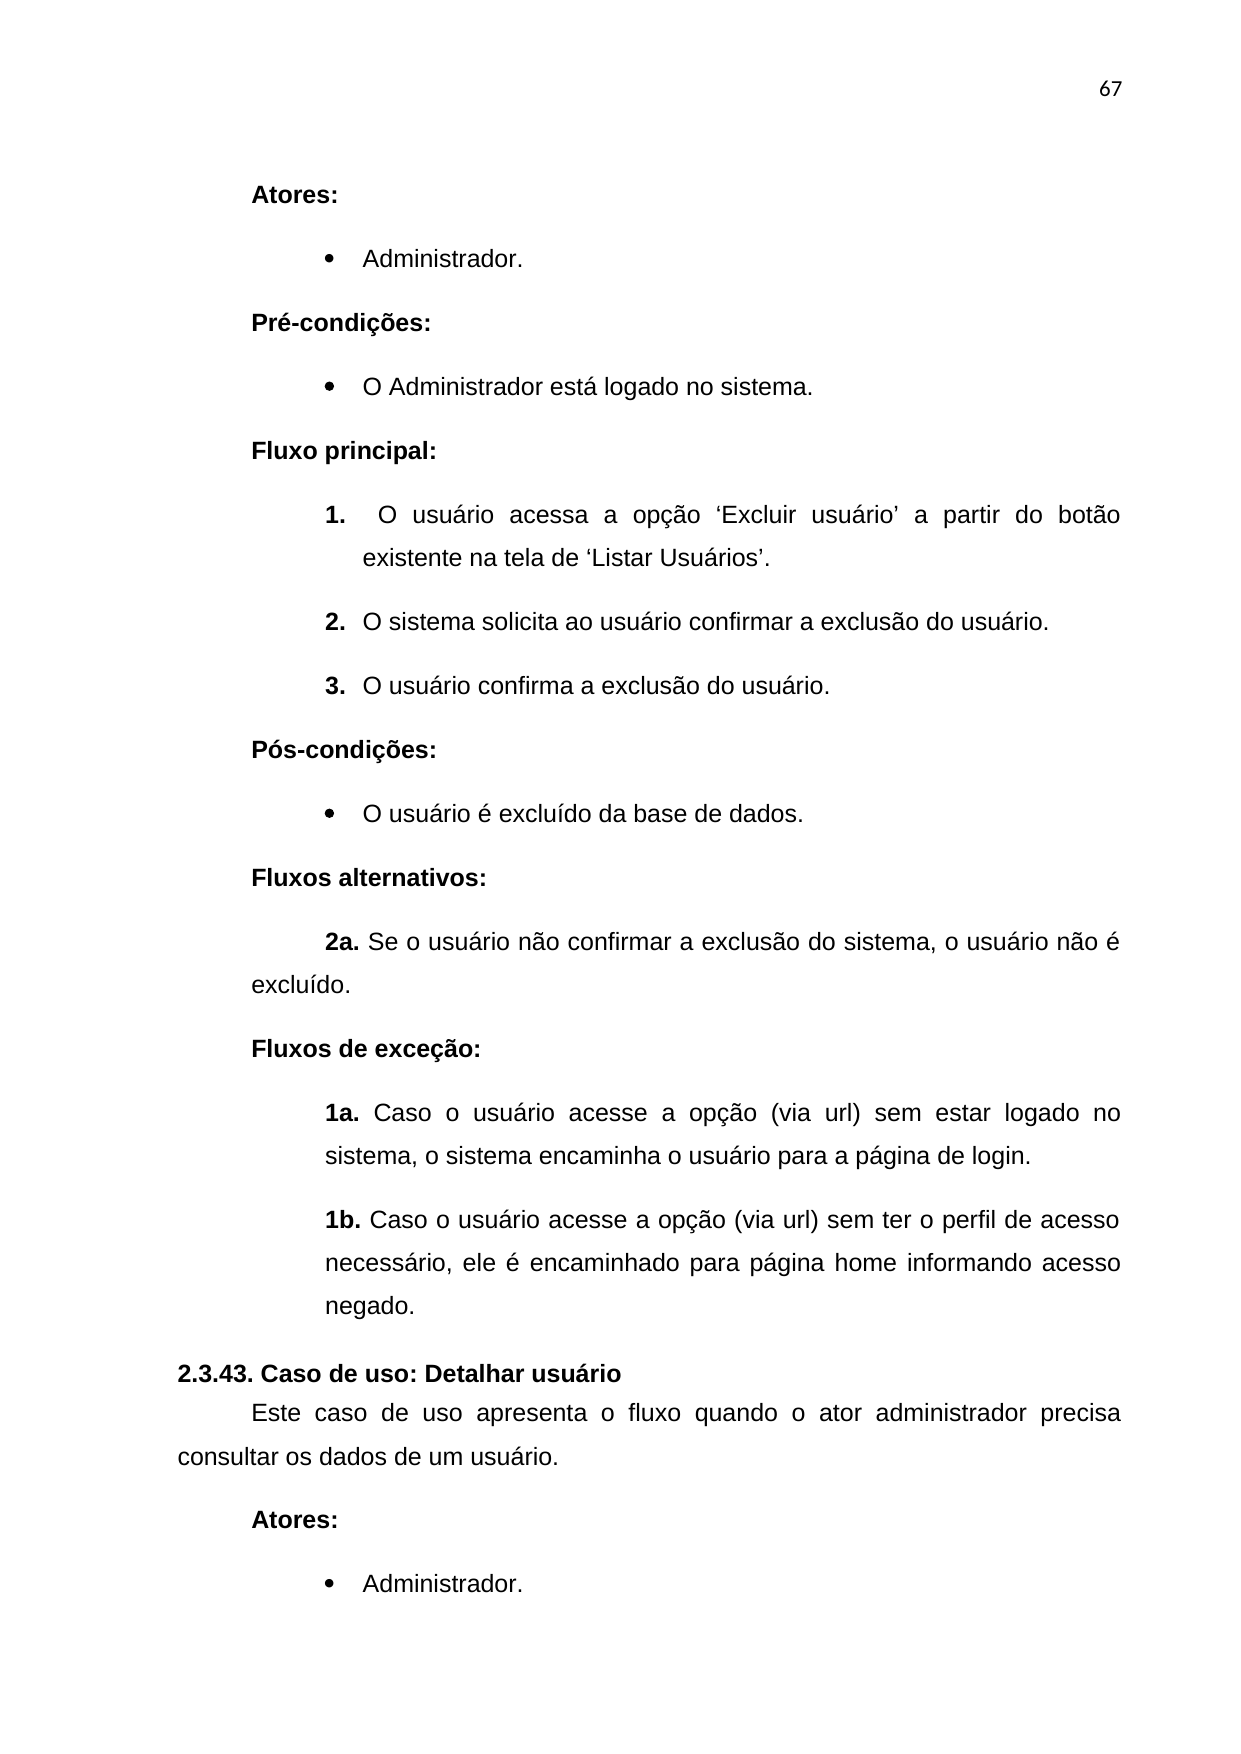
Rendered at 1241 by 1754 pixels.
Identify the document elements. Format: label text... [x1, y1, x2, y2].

list O usuário é excluído da base de dados. [325, 798, 1122, 827]
list O sistema solicita ao usuário confirmar a exclusão do usuário. [325, 607, 1122, 635]
text Fluxos alternativos: [177, 863, 1122, 891]
list Administrador. [325, 243, 1122, 272]
list Administrador. [325, 1569, 1122, 1598]
text Fluxos de exceção: [177, 1034, 1122, 1062]
list O usuário acessa a opção ‘Excluir usuário’ a partir do botão existente na tela de ‘Listar Usuários’. [325, 499, 1122, 571]
subtitle 2.3.43. Caso de uso: Detalhar usuário [177, 1359, 1122, 1388]
text 1a. Caso o usuário acesse a opção (via url) sem estar logado no sistema, o sistema encaminha o usuário para a página de login. [325, 1098, 1122, 1169]
text Este caso de uso apresenta o fluxo quando o ator administrador precisa consultar os dados de um usuário. [177, 1398, 1122, 1470]
text Pós-condições: [251, 734, 1122, 763]
text Fluxo principal: [177, 436, 1122, 464]
text Pré-condições: [177, 308, 1122, 336]
text Atores: [177, 179, 1122, 208]
list O usuário confirma a exclusão do usuário. [325, 671, 1122, 699]
list O Administrador está logado no sistema. [325, 372, 1122, 400]
text Atores: [177, 1505, 1122, 1534]
text 1b. Caso o usuário acesse a opção (via url) sem ter o perfil de acesso necessário, ele é encaminhado para página home informando acesso negado. [325, 1205, 1122, 1320]
text 2a. Se o usuário não confirmar a exclusão do sistema, o usuário não é excluído. [251, 927, 1122, 998]
